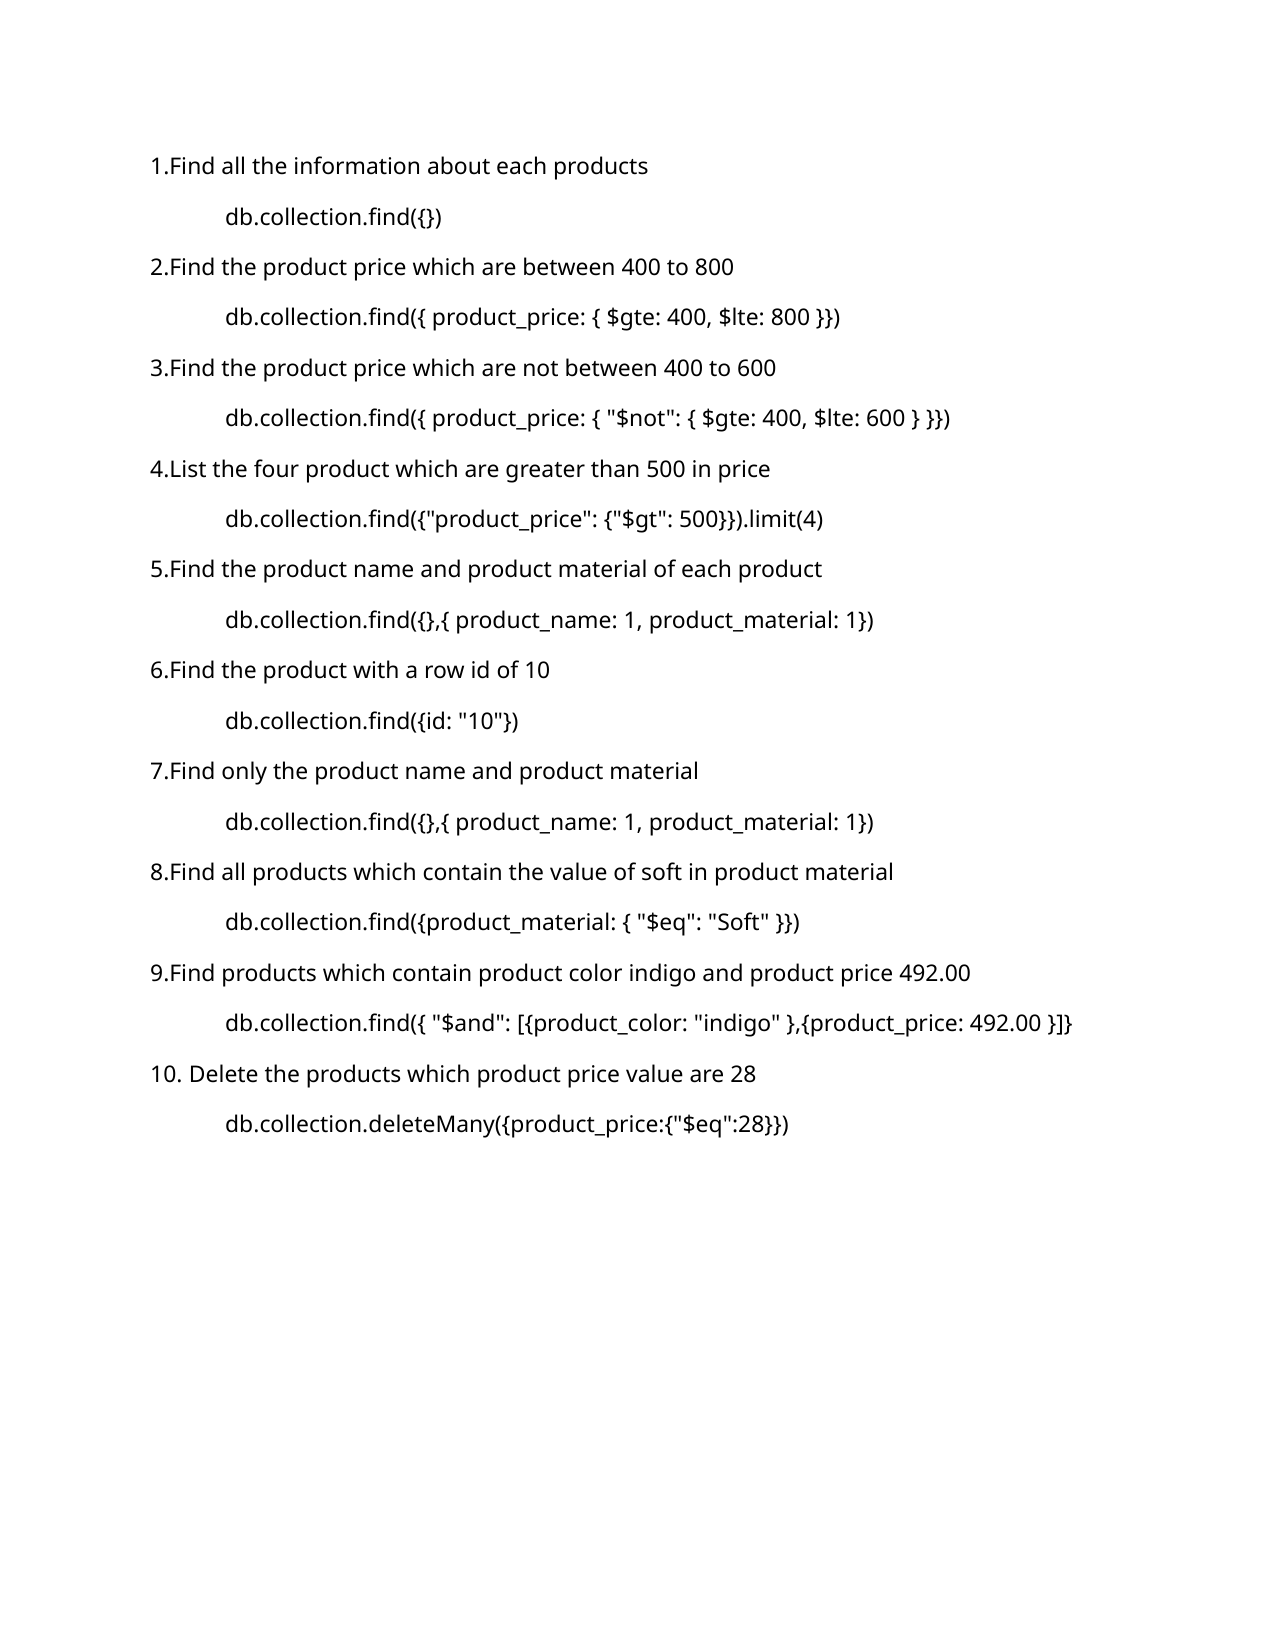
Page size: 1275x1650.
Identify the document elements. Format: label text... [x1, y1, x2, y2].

text db.collection.find({},{ product_name: 1, product_material: 1}) [150, 805, 1125, 837]
text db.collection.find({ product_price: { "$not": { $gte: 400, $lte: 600 } }}) [150, 402, 1125, 433]
text db.collection.find({id: "10"}) [150, 704, 1125, 736]
text 7.Find only the product name and product material [150, 755, 1125, 786]
text 5.Find the product name and product material of each product [150, 553, 1125, 584]
text db.collection.find({ product_price: { $gte: 400, $lte: 800 }}) [150, 301, 1125, 332]
text 10. Delete the products which product price value are 28 [150, 1057, 1125, 1089]
text 6.Find the product with a row id of 10 [150, 654, 1125, 685]
text 9.Find products which contain product color indigo and product price 492.00 [150, 957, 1125, 988]
text 4.List the four product which are greater than 500 in price [150, 452, 1125, 484]
text db.collection.find({}) [150, 200, 1125, 232]
text db.collection.find({},{ product_name: 1, product_material: 1}) [150, 604, 1125, 635]
text 8.Find all products which contain the value of soft in product material [150, 856, 1125, 887]
text db.collection.find({"product_price": {"$gt": 500}}).limit(4) [150, 503, 1125, 534]
text 2.Find the product price which are between 400 to 800 [150, 251, 1125, 282]
text db.collection.find({ "$and": [{product_color: "indigo" },{product_price: 492.00 }]} [150, 1007, 1125, 1038]
text db.collection.find({product_material: { "$eq": "Soft" }}) [150, 906, 1125, 937]
text db.collection.deleteMany({product_price:{"$eq":28}}) [150, 1108, 1125, 1139]
text 3.Find the product price which are not between 400 to 600 [150, 352, 1125, 383]
text 1.Find all the information about each products [150, 150, 1125, 181]
